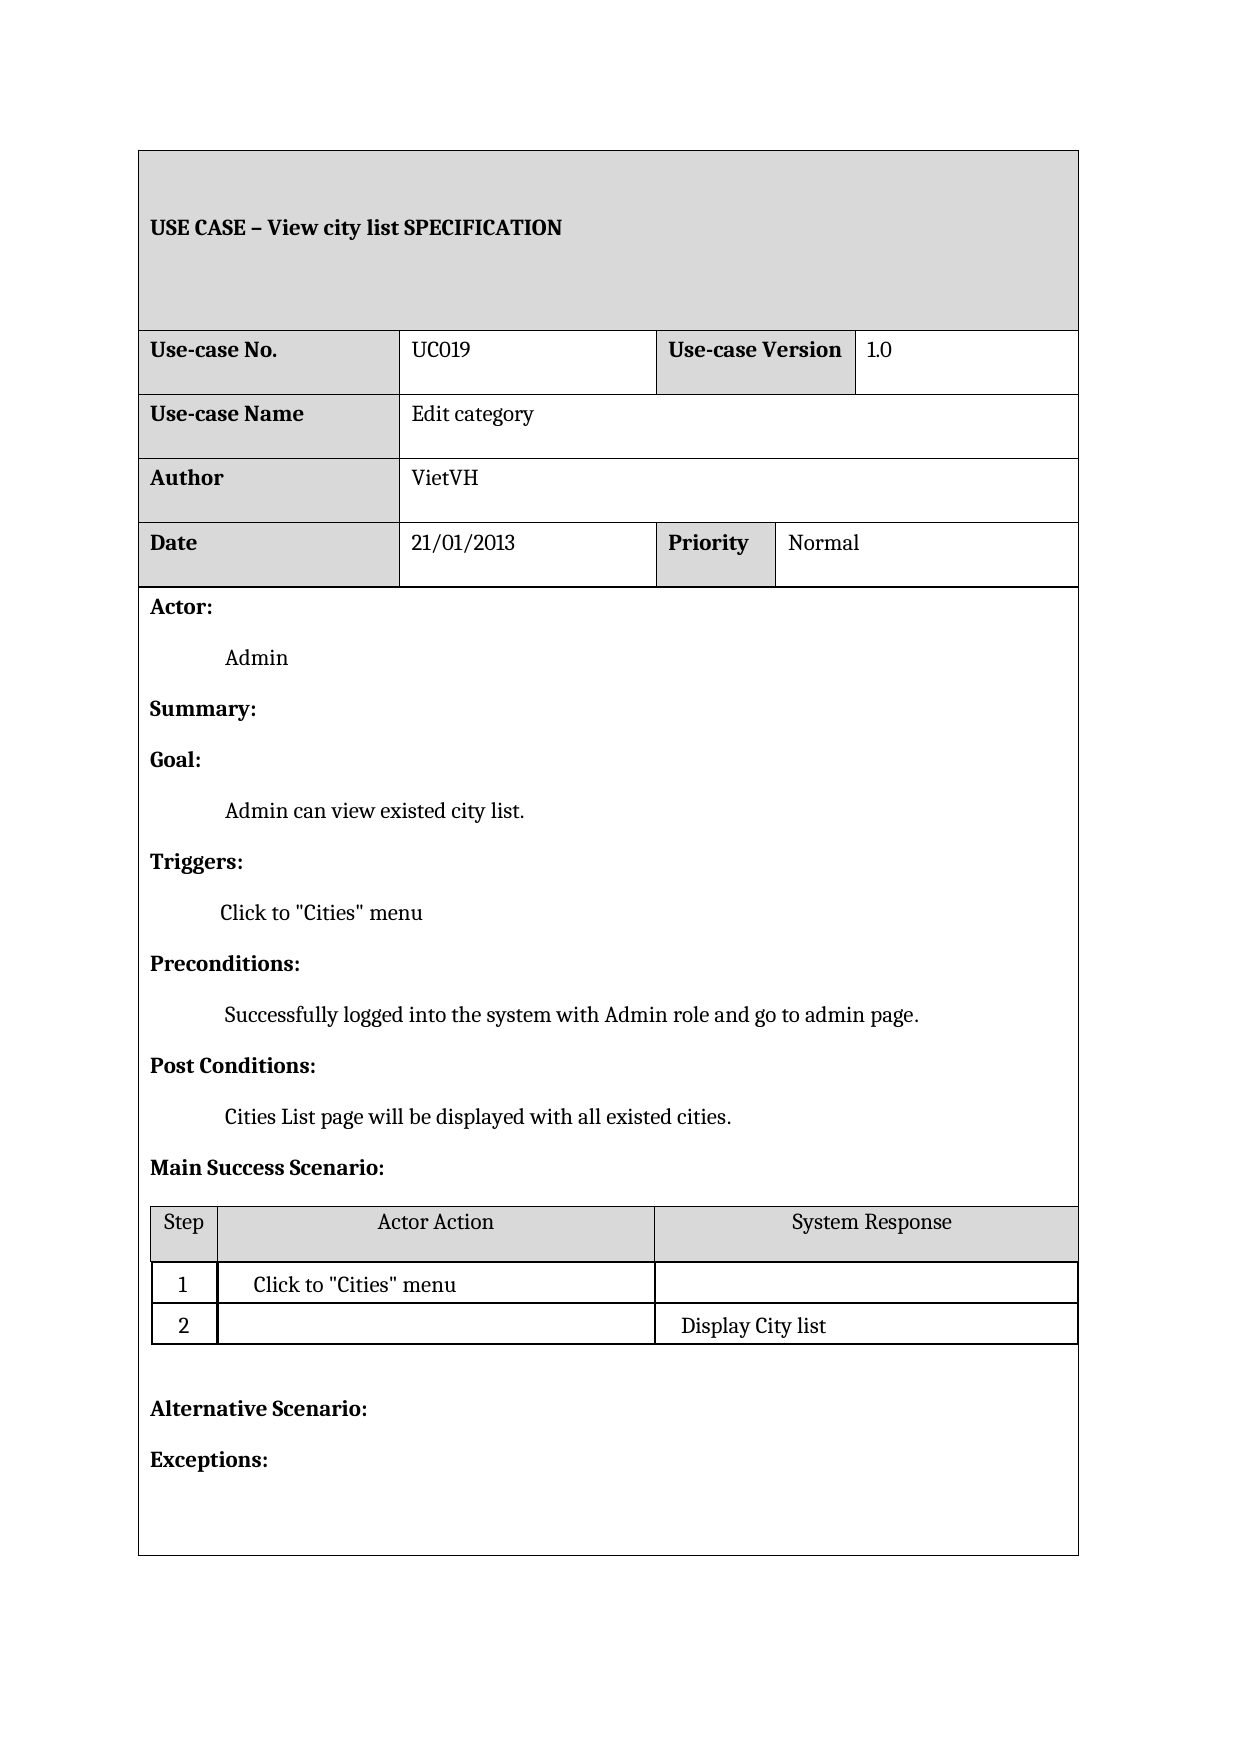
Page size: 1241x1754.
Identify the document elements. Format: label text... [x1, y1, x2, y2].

table_cell Priority [657, 523, 775, 586]
table_cell 21/01/2013 [400, 523, 656, 586]
table_cell Edit category [400, 395, 1078, 458]
table_cell 1.0 [856, 331, 1078, 394]
table_cell Author [139, 459, 399, 522]
table_cell Use-case No. [139, 331, 399, 394]
table_cell Date [139, 523, 399, 586]
table_cell Normal [776, 523, 1078, 586]
table_header USE CASE – View city list SPECIFICATION [139, 151, 1078, 330]
table_cell VietVH [400, 459, 1078, 522]
table_cell Use-case Name [139, 395, 399, 458]
table_cell Use-case Version [657, 331, 855, 394]
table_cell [139, 588, 1078, 1555]
table_cell UC019 [400, 331, 656, 394]
